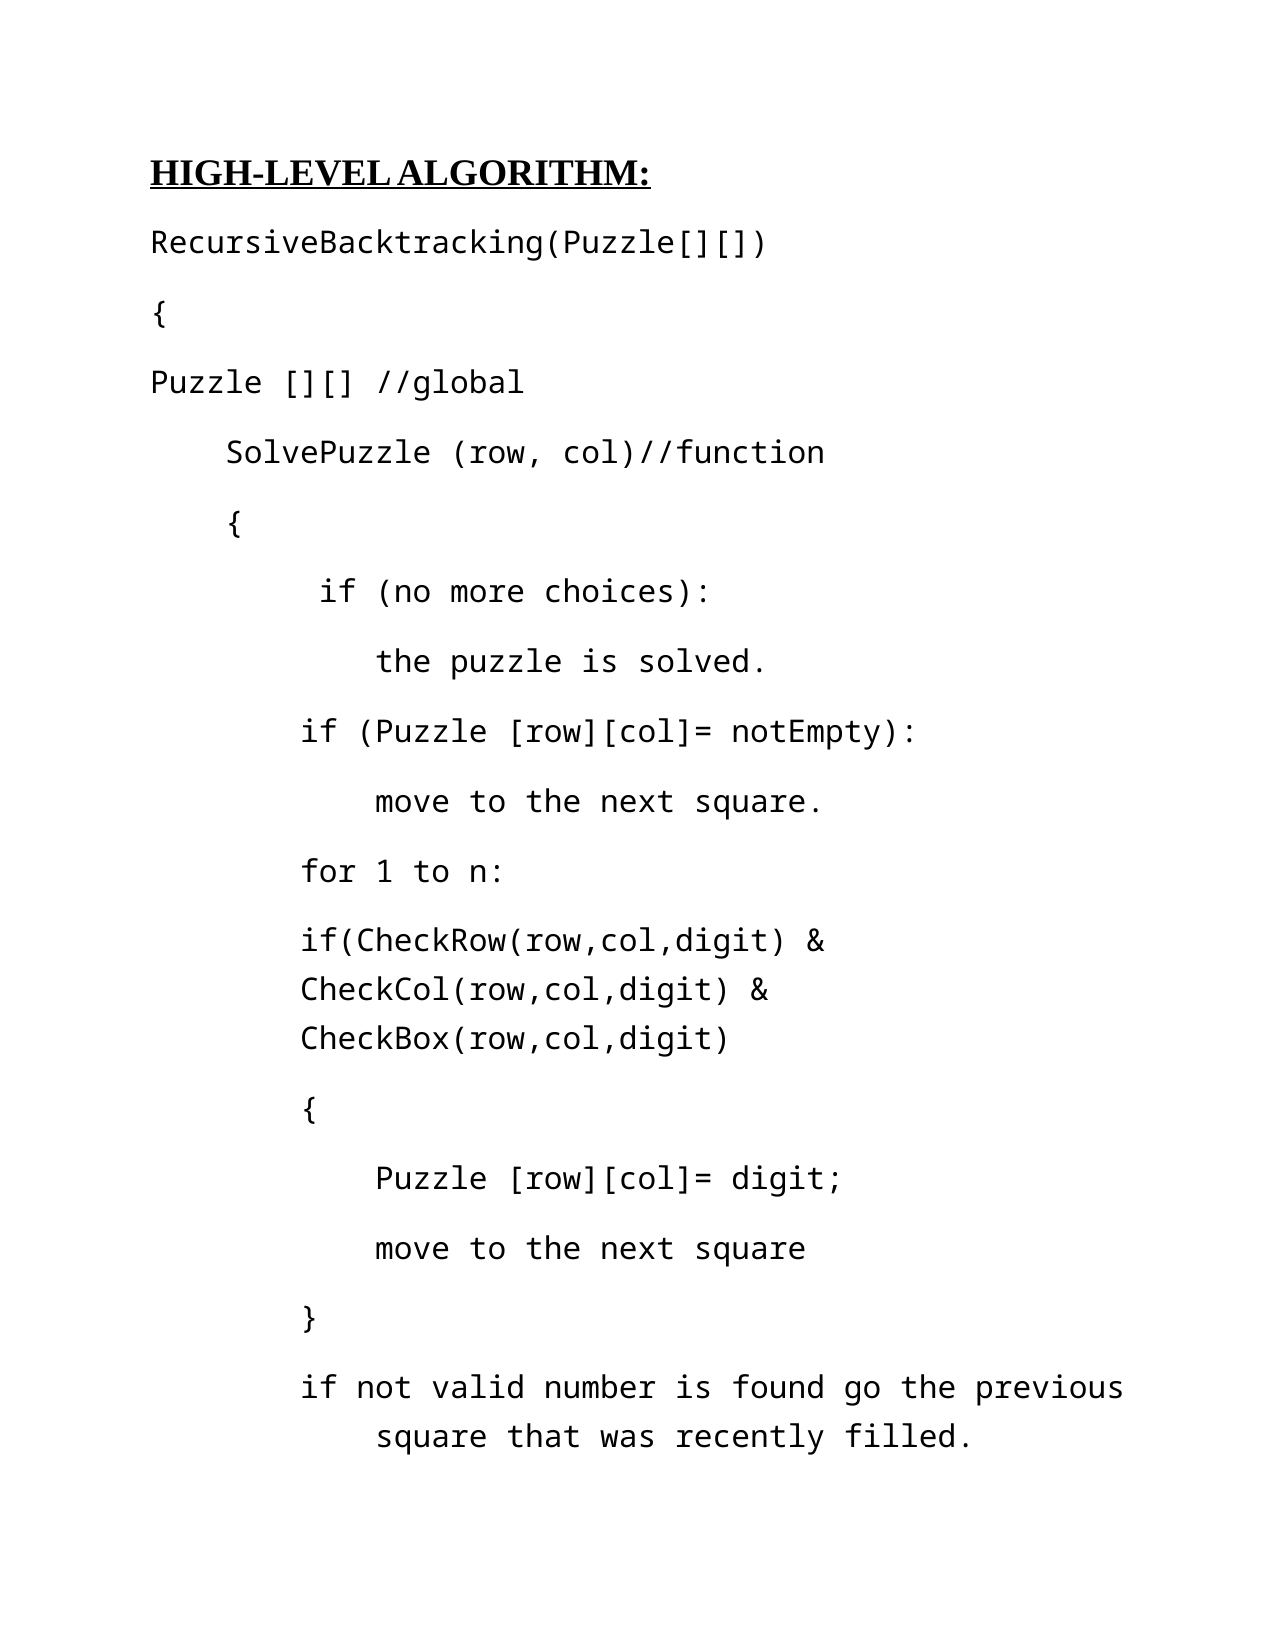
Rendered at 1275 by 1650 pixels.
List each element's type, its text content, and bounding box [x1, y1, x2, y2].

text SolvePuzzle (row, col)//function [150, 430, 1125, 472]
text move to the next square. [300, 779, 1125, 821]
text Puzzle [row][col]= digit; [300, 1156, 1125, 1198]
text HIGH-LEVEL ALGORITHM: [150, 150, 1125, 193]
text } [225, 1295, 1125, 1338]
text if not valid number is found go the previous square that was recently filled. [225, 1365, 1125, 1457]
text RecursiveBacktracking(Puzzle[][]) [150, 220, 1125, 263]
text for 1 to n: [300, 848, 1125, 891]
text if (no more choices): [150, 569, 1125, 612]
text { [150, 290, 1125, 333]
text move to the next square [300, 1226, 1125, 1268]
text if (Puzzle [row][col]= notEmpty): [225, 709, 1125, 752]
text Puzzle [][] //global [150, 360, 1125, 403]
text the puzzle is solved. [300, 639, 1125, 682]
text { [150, 499, 1125, 542]
text { [225, 1086, 1125, 1129]
text if(CheckRow(row,col,digit) & CheckCol(row,col,digit) & CheckBox(row,col,digit) [300, 918, 1125, 1059]
